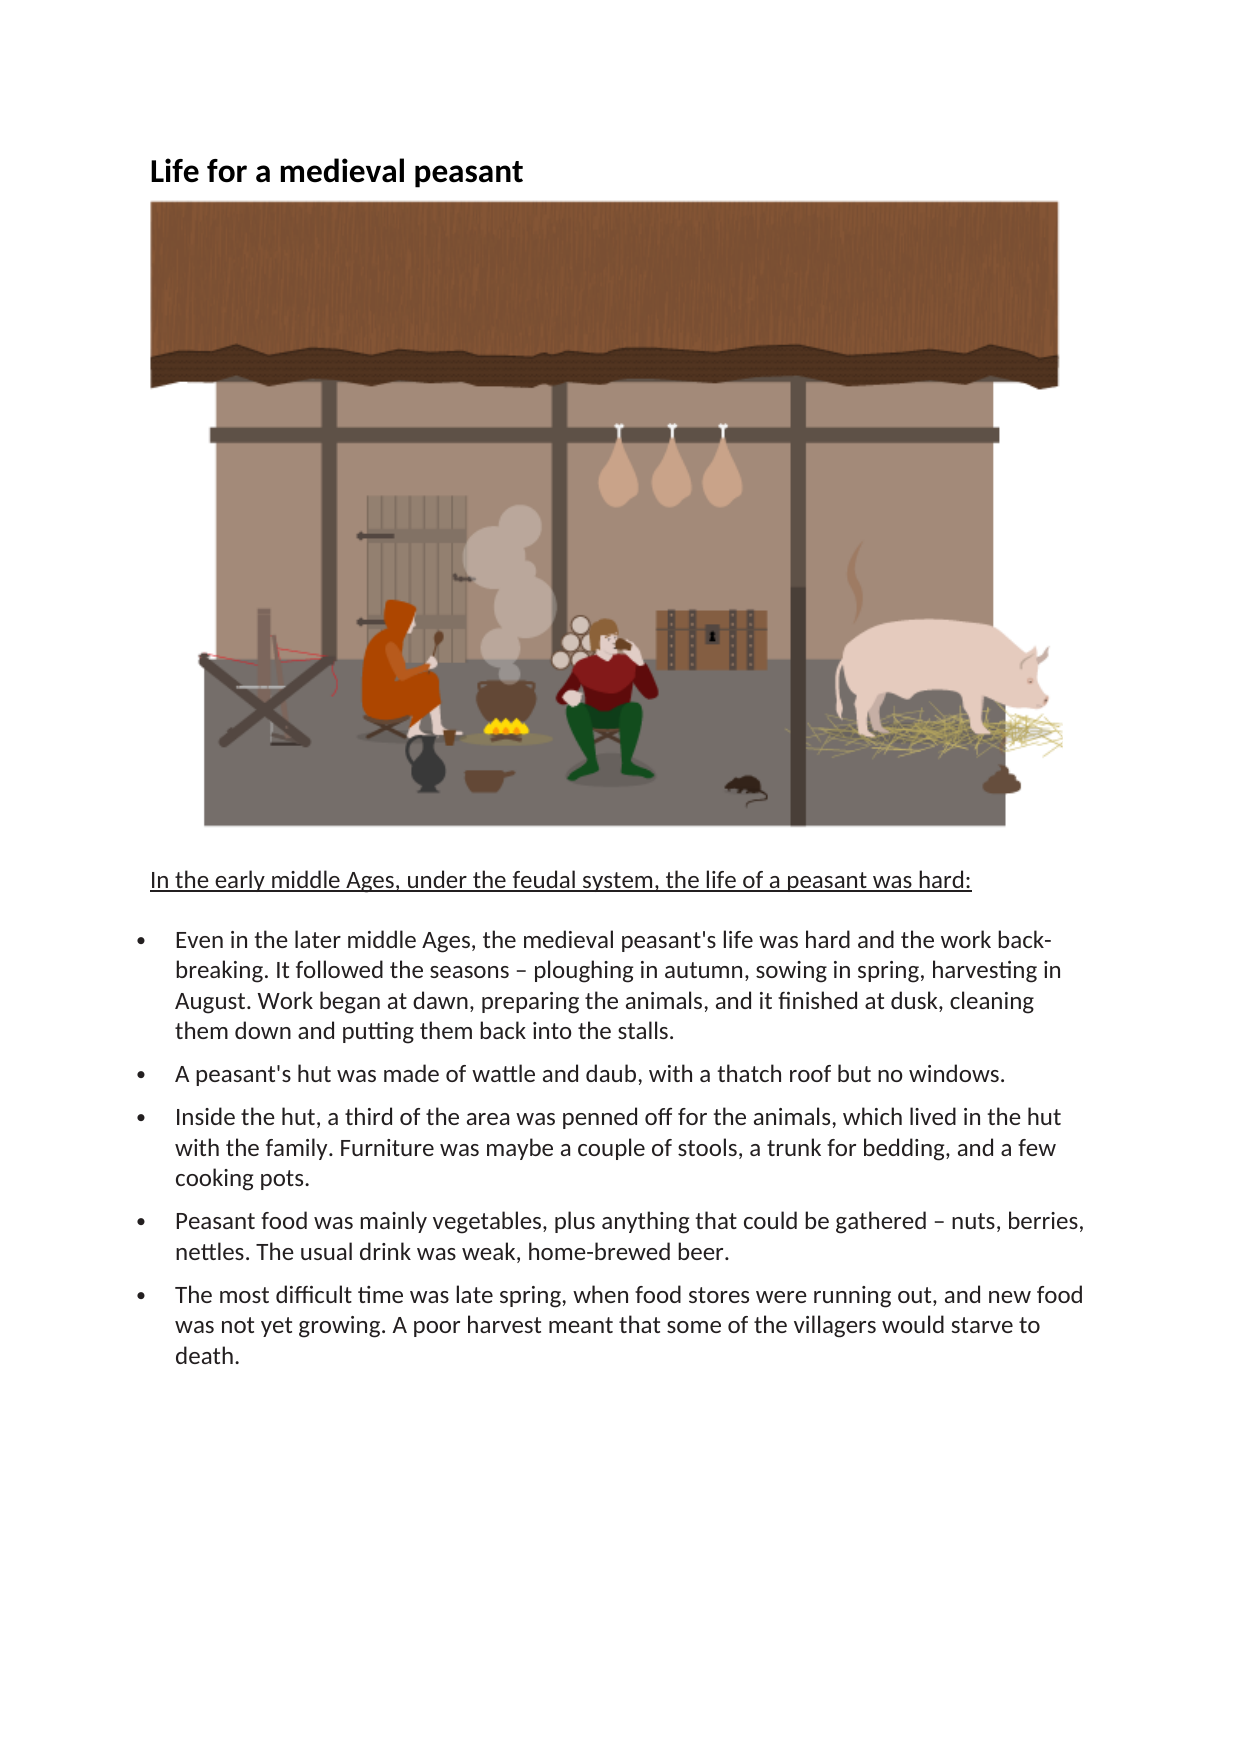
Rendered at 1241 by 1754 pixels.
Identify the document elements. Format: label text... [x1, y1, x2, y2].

picture [150, 200, 1063, 845]
list The most difficult time was late spring, when food stores were running out, and new food was not yet growing. A poor harvest meant that some of the villagers would starve to death. [137, 1279, 1090, 1371]
list Inside the hut, a third of the area was penned off for the animals, which lived in the hut with the family. Furniture was maybe a couple of stools, a trunk for bedding, and a few cooking pots. [137, 1101, 1090, 1193]
text Life for a medieval peasant [150, 150, 1090, 191]
list A peasant's hut was made of wattle and daub, with a thatch roof but no windows. [137, 1058, 1090, 1089]
list Even in the later middle Ages, the medieval peasant's life was hard and the work back-breaking. It followed the seasons – ploughing in autumn, sowing in spring, harvesting in August. Work began at dawn, preparing the animals, and it finished at dusk, cleaning them down and putting them back into the stalls. [137, 924, 1090, 1046]
list Peasant food was mainly vegetables, plus anything that could be gathered – nuts, berries, nettles. The usual drink was weak, home-brewed beer. [137, 1206, 1090, 1267]
